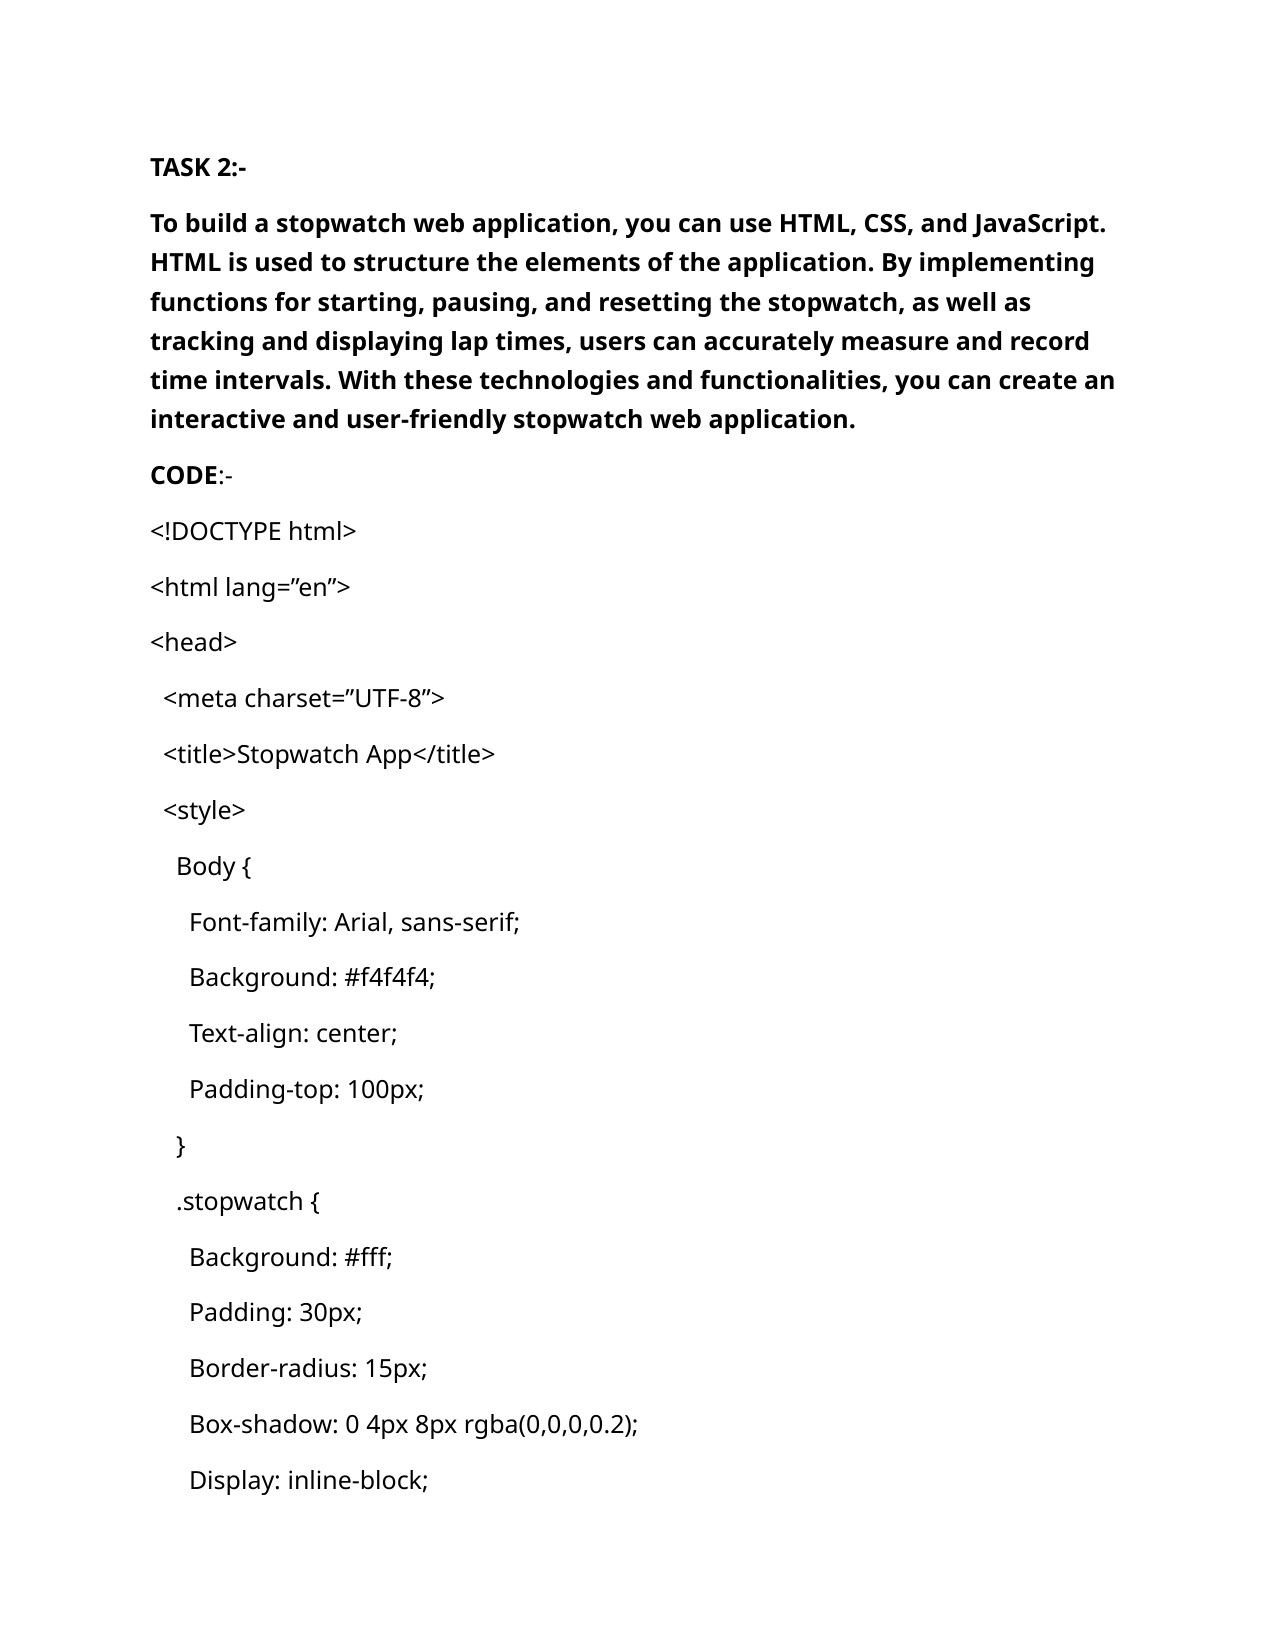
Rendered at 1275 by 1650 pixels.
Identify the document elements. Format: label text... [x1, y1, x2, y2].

text Border-radius: 15px; [150, 1351, 1125, 1385]
text CODE:- [150, 457, 1125, 492]
text Display: inline-block; [150, 1462, 1125, 1497]
text Text-align: center; [150, 1016, 1125, 1050]
text To build a stopwatch web application, you can use HTML, CSS, and JavaScript. HTML is used to structure the elements of the application. By implementing functions for starting, pausing, and resetting the stopwatch, as well as tracking and displaying lap times, users can accurately measure and record time intervals. With these technologies and functionalities, you can create an interactive and user-friendly stopwatch web application. [150, 206, 1125, 436]
text Font-family: Arial, sans-serif; [150, 904, 1125, 938]
text } [150, 1127, 1125, 1162]
text <html lang=”en”> [150, 569, 1125, 603]
text <style> [150, 792, 1125, 827]
text TASK 2:- [150, 150, 1125, 184]
text Box-shadow: 0 4px 8px rgba(0,0,0,0.2); [150, 1407, 1125, 1441]
text .stopwatch { [150, 1183, 1125, 1217]
text Padding-top: 100px; [150, 1072, 1125, 1106]
text <head> [150, 625, 1125, 659]
text Background: #f4f4f4; [150, 960, 1125, 994]
text <!DOCTYPE html> [150, 513, 1125, 547]
text Body { [150, 848, 1125, 882]
text Background: #fff; [150, 1239, 1125, 1273]
text Padding: 30px; [150, 1295, 1125, 1329]
text <title>Stopwatch App</title> [150, 737, 1125, 771]
text <meta charset=”UTF-8”> [150, 681, 1125, 715]
